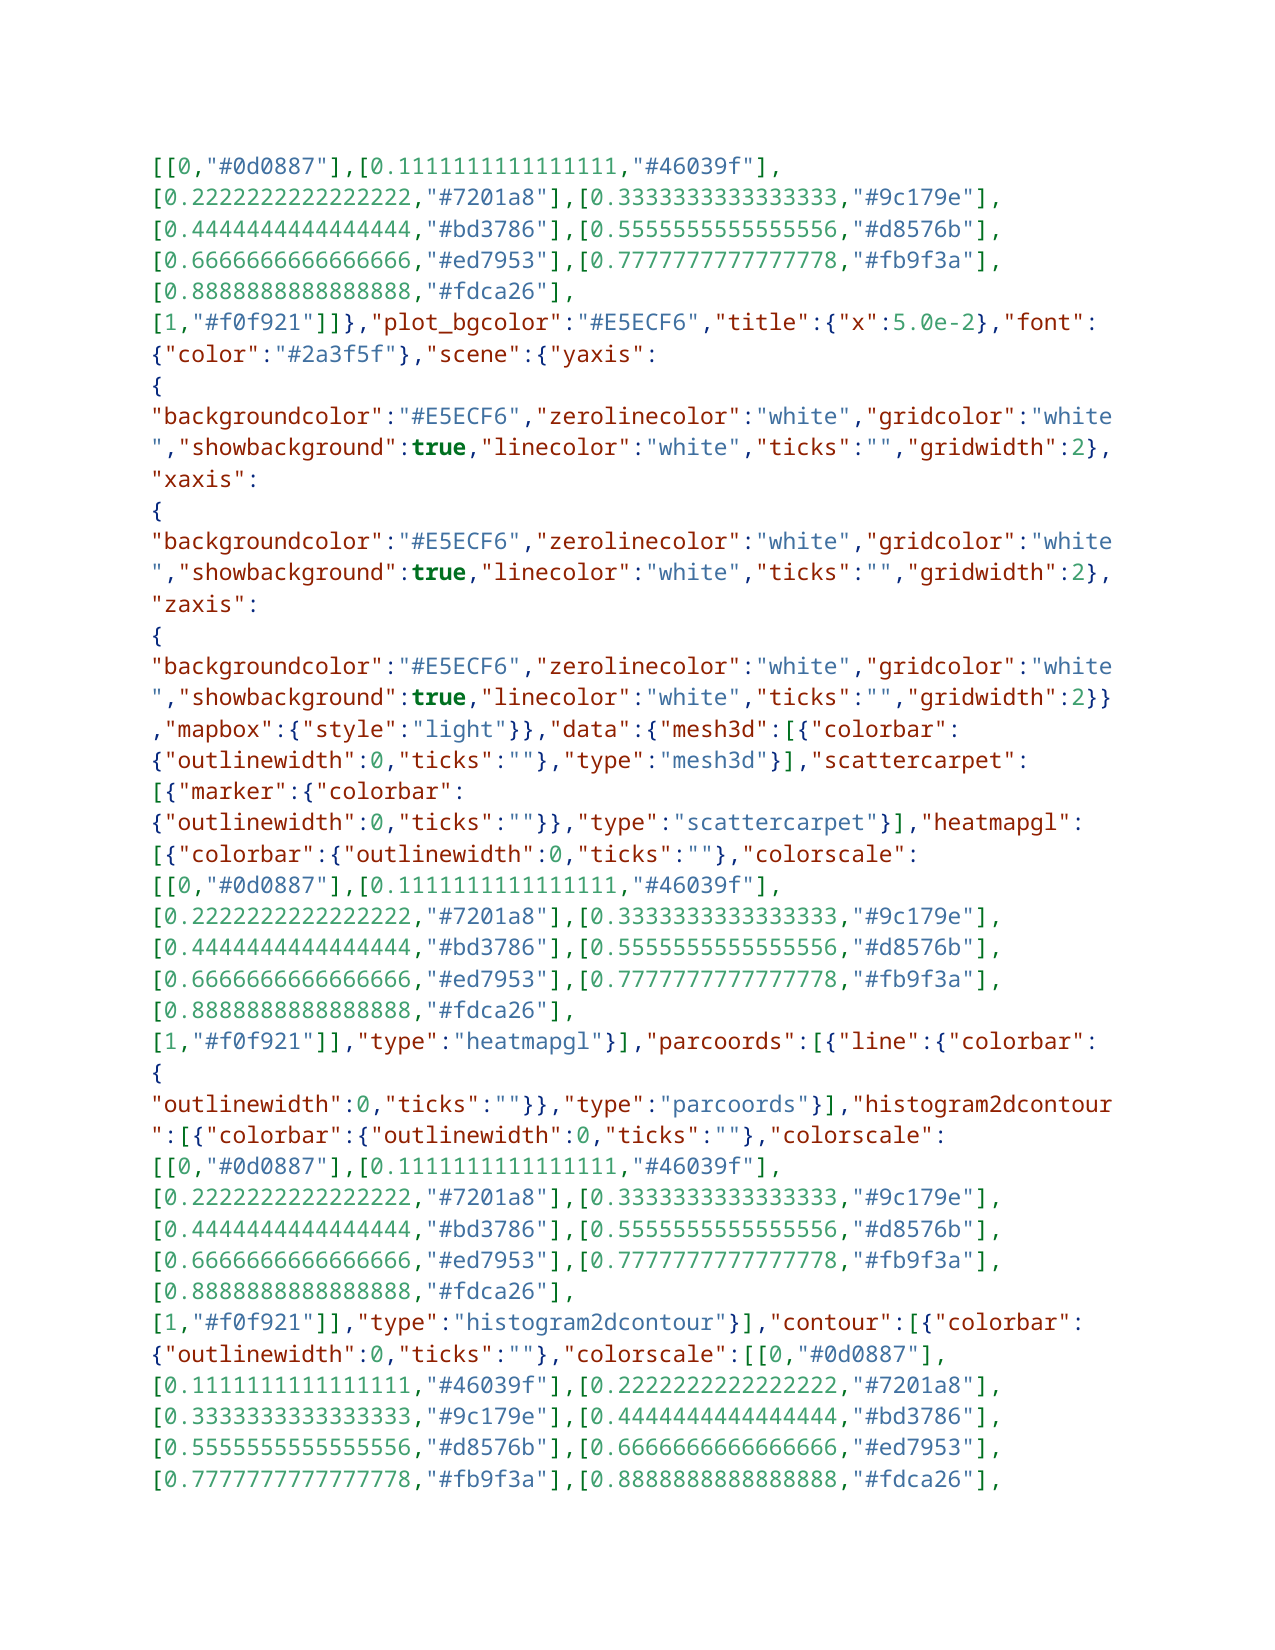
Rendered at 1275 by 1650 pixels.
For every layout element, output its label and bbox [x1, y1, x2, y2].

text [150, 150, 1125, 1494]
